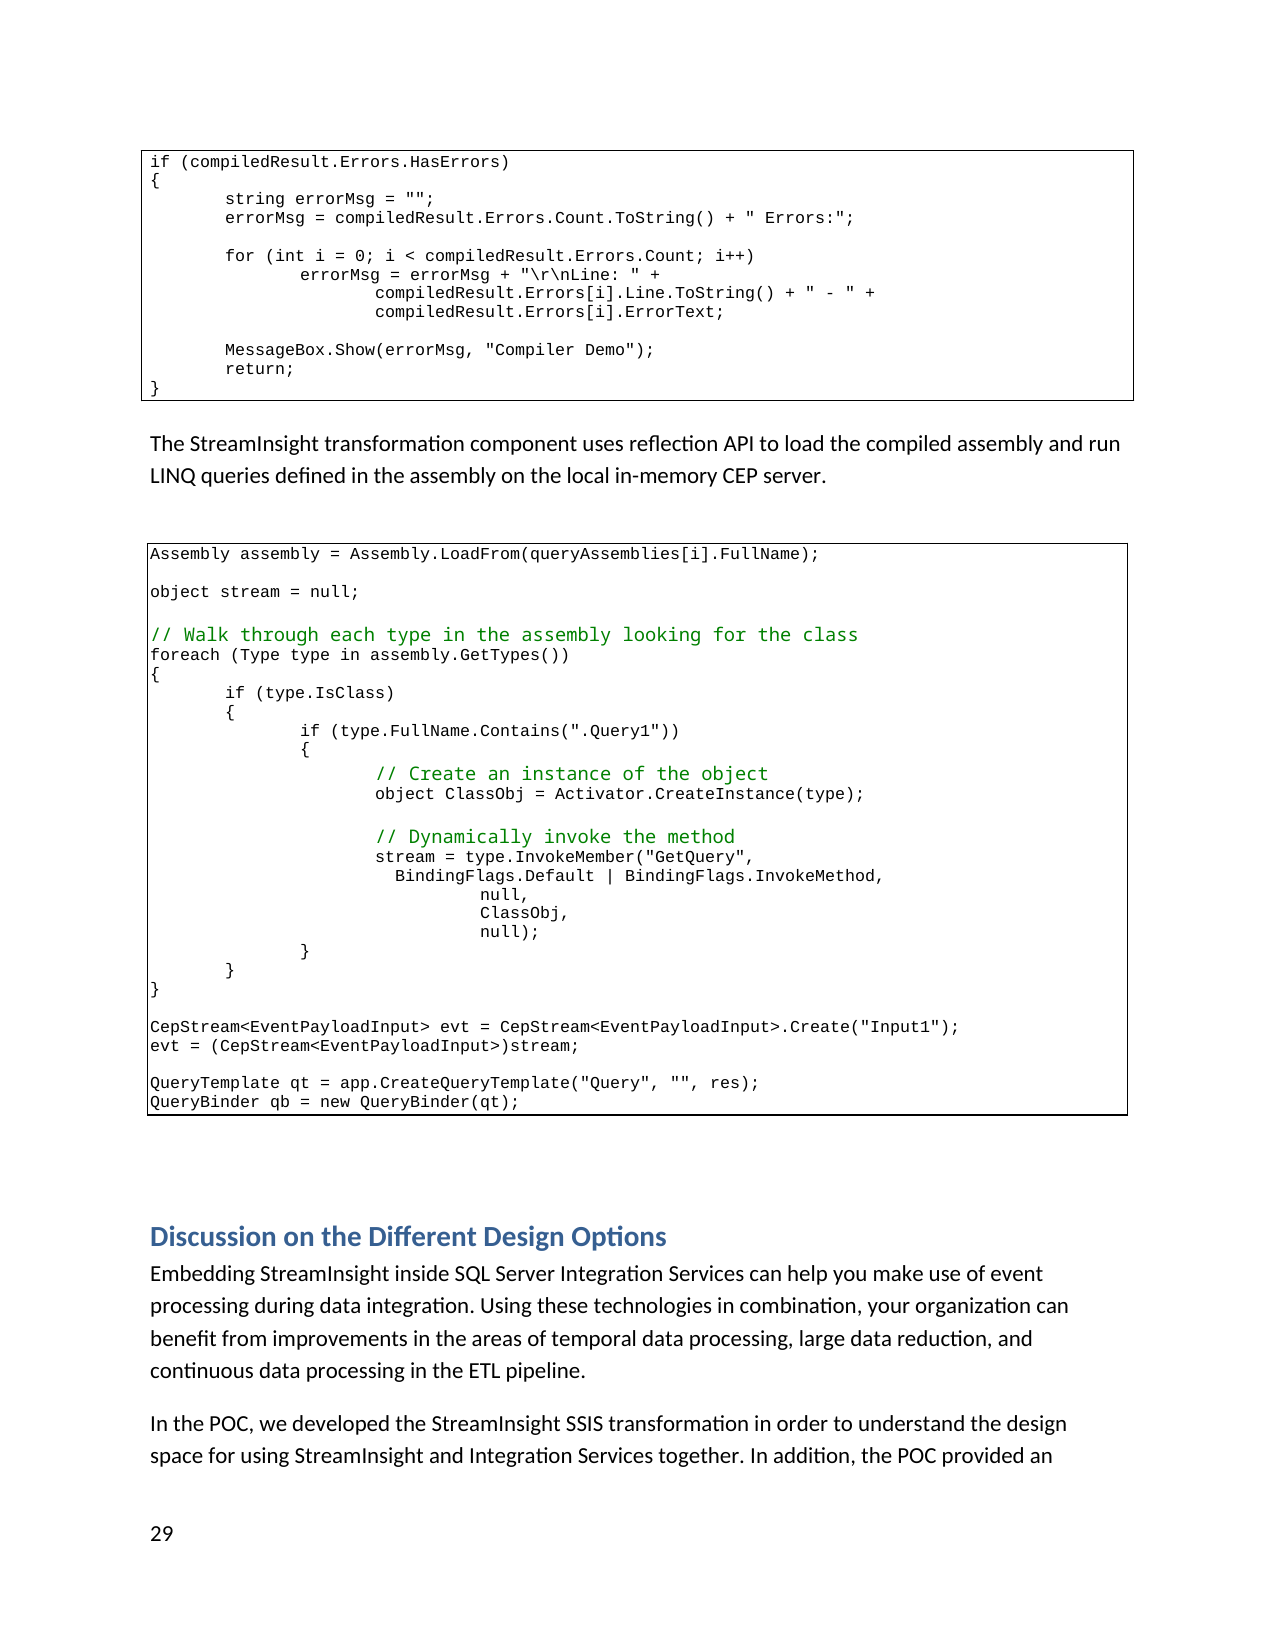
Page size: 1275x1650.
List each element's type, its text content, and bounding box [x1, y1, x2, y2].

text } [150, 981, 1125, 999]
text { [150, 741, 1125, 760]
text CepStream<EventPayloadInput> evt = CepStream<EventPayloadInput>.Create("Input1"); [150, 1018, 1125, 1037]
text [150, 1409, 1125, 1469]
text for (int i = 0; i < compiledResult.Errors.Count; i++) [150, 247, 1125, 266]
text QueryBinder qb = new QueryBinder(qt); [148, 1091, 1127, 1114]
text compiledResult.Errors[i].Line.ToString() + " - " + [150, 285, 1125, 304]
text } [150, 962, 1125, 981]
text errorMsg = compiledResult.Errors.Count.ToString() + " Errors:"; [150, 210, 1125, 228]
text object stream = null; [150, 583, 1125, 602]
text { [150, 172, 1125, 191]
text object ClassObj = Activator.CreateInstance(type); [150, 785, 1125, 804]
text stream = type.InvokeMember("GetQuery", [150, 848, 1125, 867]
text // Walk through each type in the assembly looking for the class [150, 621, 1125, 647]
text if (compiledResult.Errors.HasErrors) [142, 151, 1133, 172]
text string errorMsg = ""; [150, 191, 1125, 210]
text MessageBox.Show(errorMsg, "Compiler Demo"); [150, 342, 1125, 361]
text { [150, 666, 1125, 684]
text compiledResult.Errors[i].ErrorText; [150, 304, 1125, 323]
text { [150, 703, 1125, 722]
text errorMsg = errorMsg + "\r\nLine: " + [150, 266, 1125, 285]
text foreach (Type type in assembly.GetTypes()) [150, 647, 1125, 666]
text } [142, 376, 1133, 400]
text // Dynamically invoke the method [150, 823, 1125, 848]
text Embedding StreamInsight inside SQL Server Integration Services can help you make use of event processing during data integration. Using these technologies in combination, your organization can benefit from improvements in the areas of temporal data processing, large data reduction, and continuous data processing in the ETL pipeline. [150, 1259, 1125, 1384]
text if (type.IsClass) [150, 684, 1125, 703]
text ClassObj, [150, 905, 1125, 924]
text null, [150, 886, 1125, 905]
text // Create an instance of the object [150, 760, 1125, 785]
text return; [150, 361, 1125, 376]
text BindingFlags.Default | BindingFlags.InvokeMethod, [150, 867, 1125, 886]
text } [150, 943, 1125, 962]
text The StreamInsight transformation component uses reflection API to load the compiled assembly and run LINQ queries defined in the assembly on the local in-memory CEP server. [150, 429, 1125, 489]
text Assembly assembly = Assembly.LoadFrom(queryAssemblies[i].FullName); [148, 544, 1127, 564]
text QueryTemplate qt = app.CreateQueryTemplate("Query", "", res); [150, 1075, 1125, 1091]
text null); [150, 924, 1125, 943]
text if (type.FullName.Contains(".Query1")) [150, 722, 1125, 741]
text evt = (CepStream<EventPayloadInput>)stream; [150, 1037, 1125, 1056]
subtitle Discussion on the Different Design Options [150, 1218, 1125, 1254]
